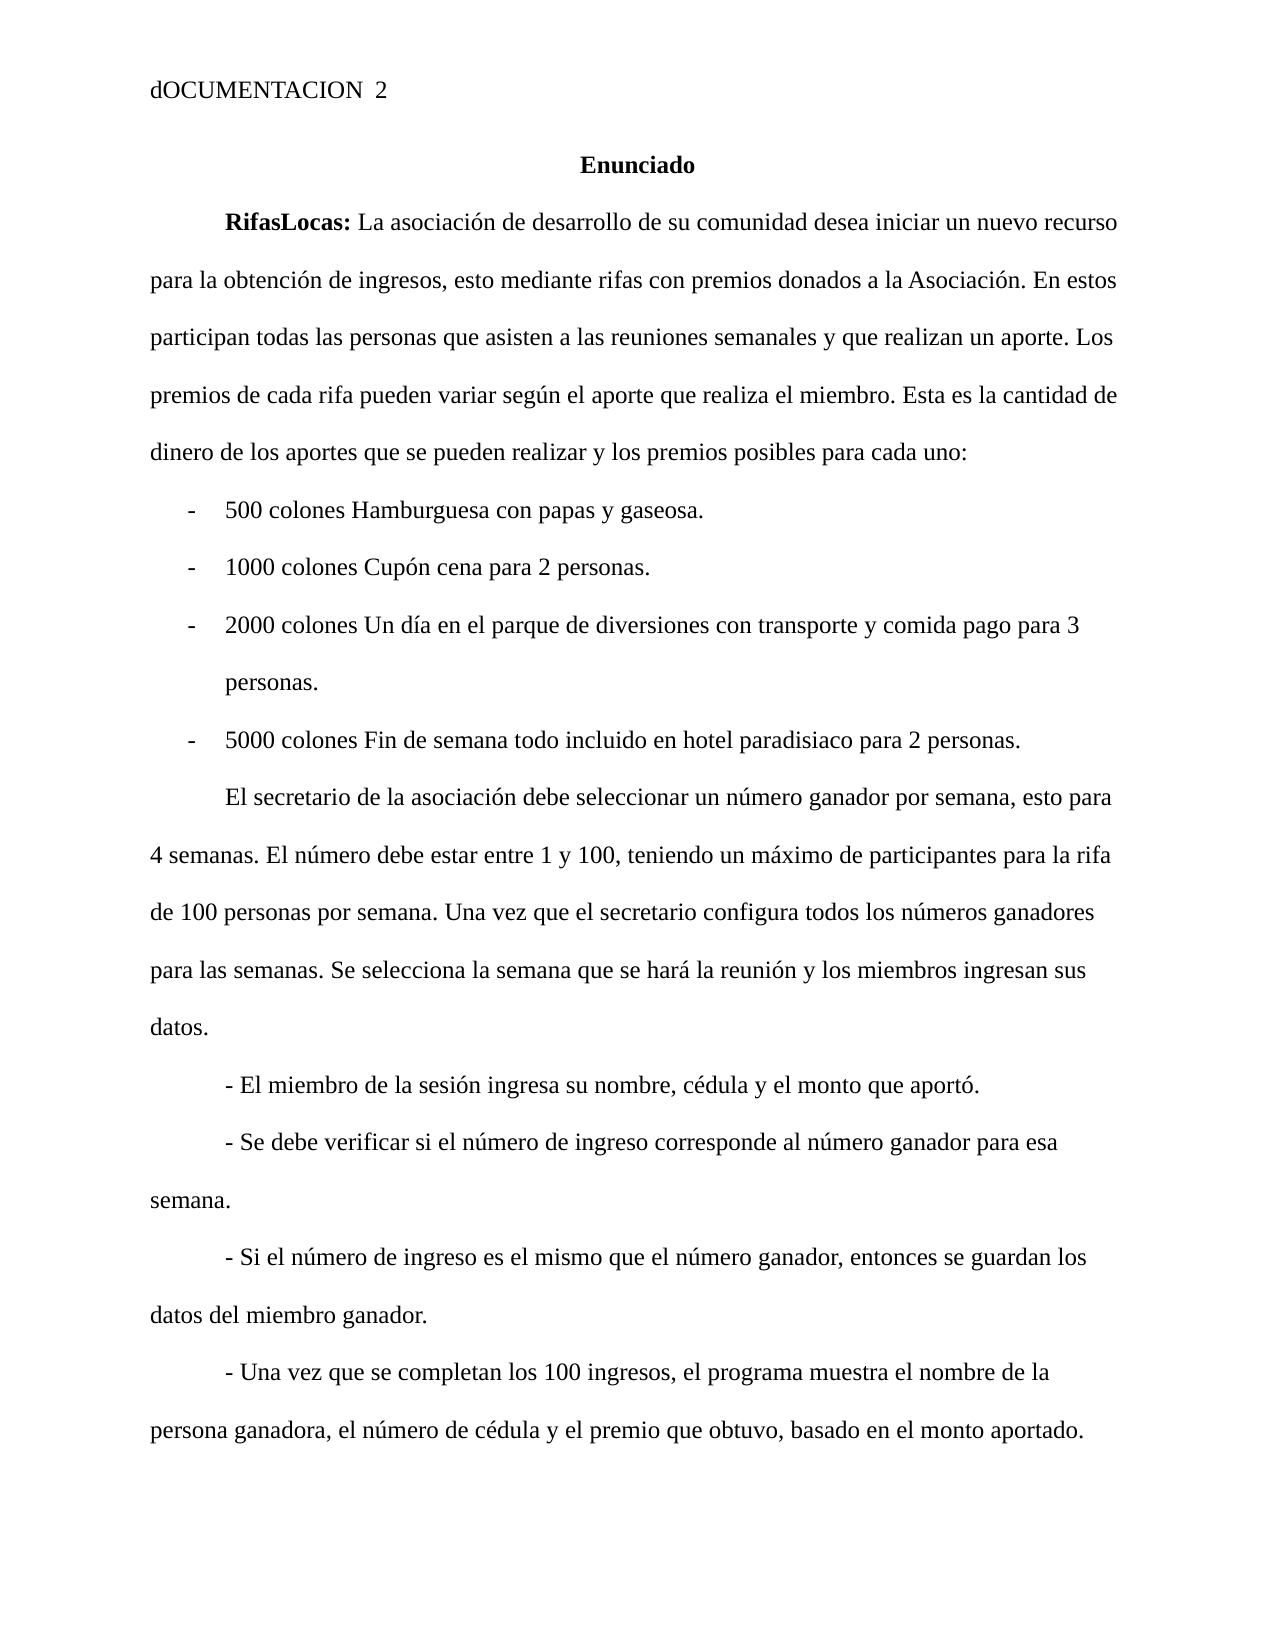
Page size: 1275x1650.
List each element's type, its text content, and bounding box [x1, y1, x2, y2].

text - Se debe verificar si el número de ingreso corresponde al número ganador para esa semana. [150, 1127, 1125, 1214]
text El secretario de la asociación debe seleccionar un número ganador por semana, esto para 4 semanas. El número debe estar entre 1 y 100, teniendo un máximo de participantes para la rifa de 100 personas por semana. Una vez que el secretario configura todos los números ganadores para las semanas. Se selecciona la semana que se hará la reunión y los miembros ingresan sus datos. [150, 782, 1125, 1041]
list 2000 colones Un día en el parque de diversiones con transporte y comida pago para 3 personas. [187, 610, 1125, 696]
text RifasLocas: La asociación de desarrollo de su comunidad desea iniciar un nuevo recurso para la obtención de ingresos, esto mediante rifas con premios donados a la Asociación. En estos participan todas las personas que asisten a las reuniones semanales y que realizan un aporte. Los premios de cada rifa pueden variar según el aporte que realiza el miembro. Esta es la cantidad de dinero de los aportes que se pueden realizar y los premios posibles para cada uno: [150, 207, 1125, 466]
list 5000 colones Fin de semana todo incluido en hotel paradisiaco para 2 personas. [187, 725, 1125, 754]
list 500 colones Hamburguesa con papas y gaseosa. [187, 495, 1125, 524]
text - Una vez que se completan los 100 ingresos, el programa muestra el nombre de la persona ganadora, el número de cédula y el premio que obtuvo, basado en el monto aportado. [150, 1357, 1125, 1444]
text - El miembro de la sesión ingresa su nombre, cédula y el monto que aportó. [150, 1070, 1125, 1099]
subtitle Enunciado [150, 150, 1125, 179]
list 1000 colones Cupón cena para 2 personas. [187, 552, 1125, 581]
text - Si el número de ingreso es el mismo que el número ganador, entonces se guardan los datos del miembro ganador. [150, 1242, 1125, 1329]
